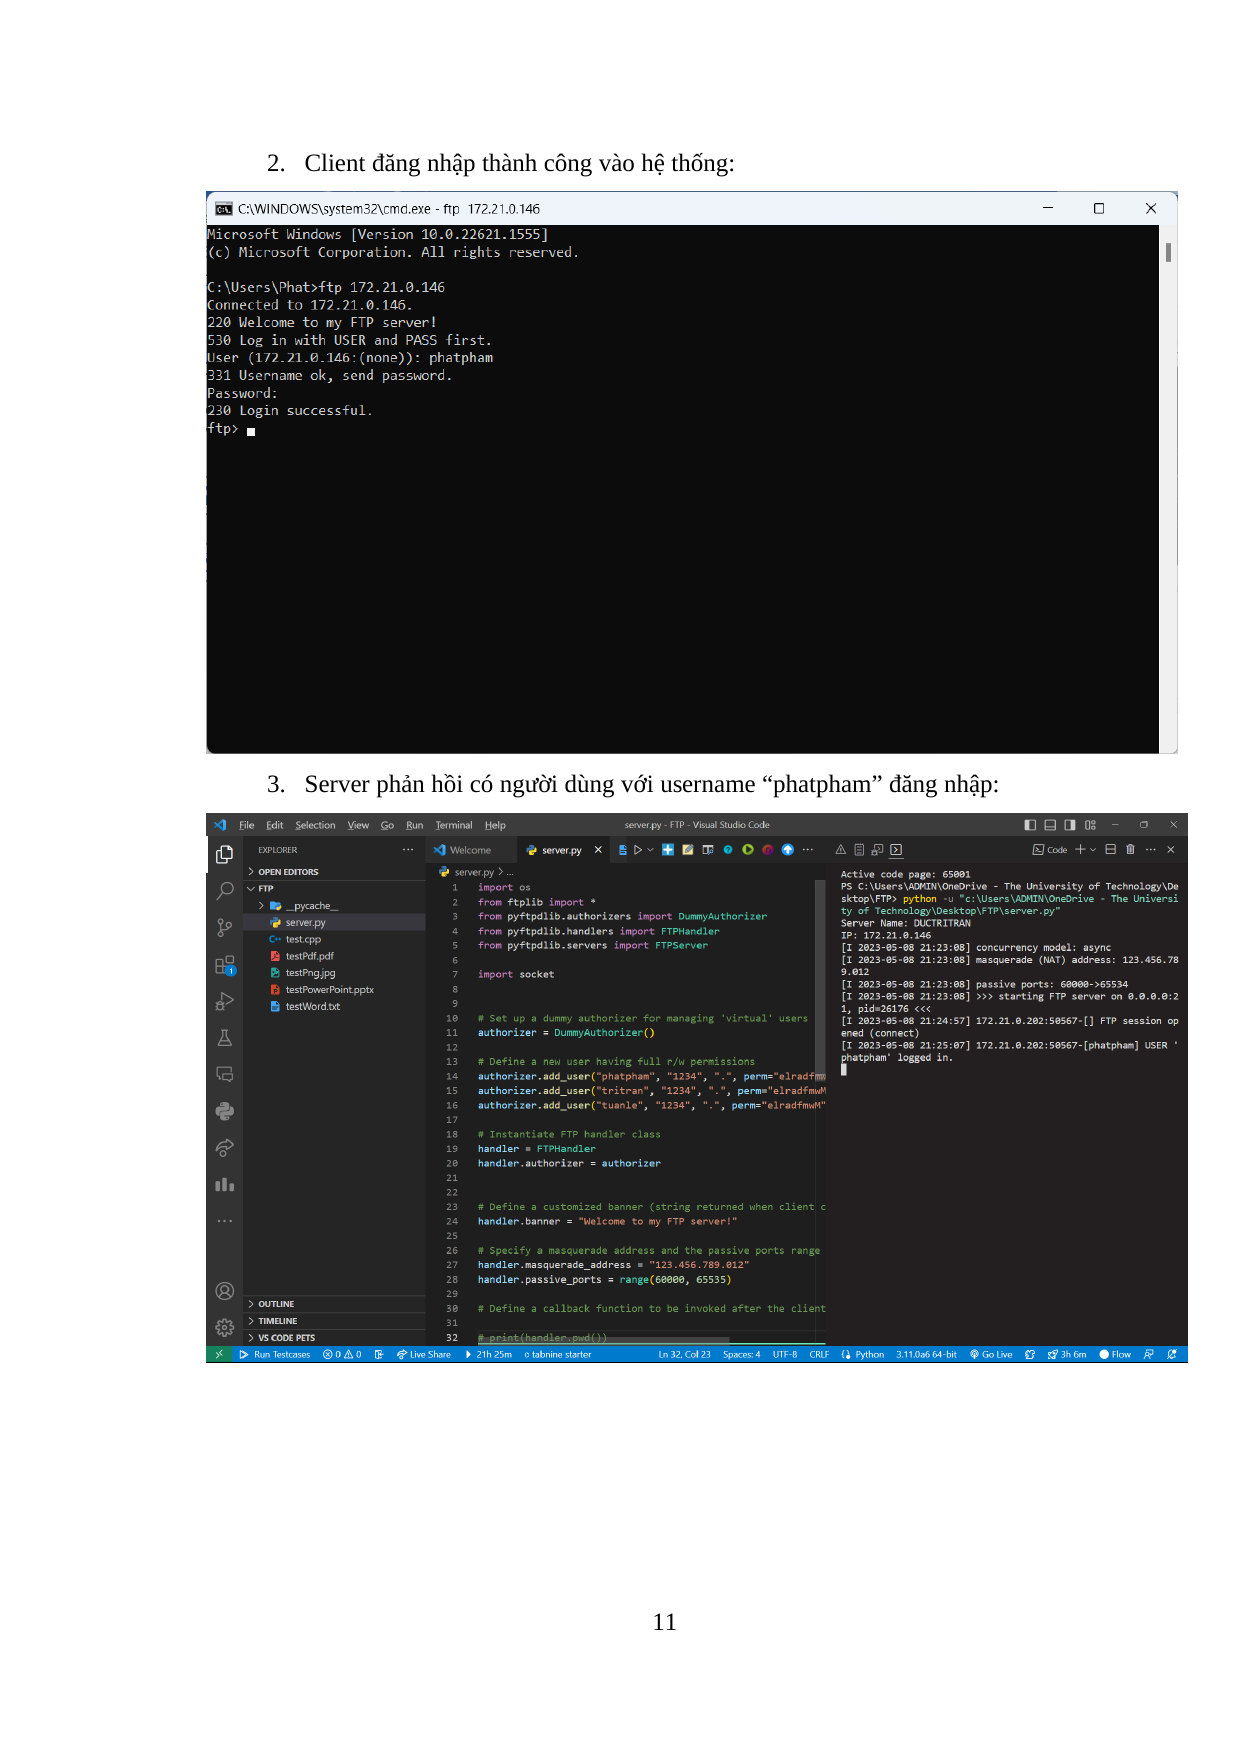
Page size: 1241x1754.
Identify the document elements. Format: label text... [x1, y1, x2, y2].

list Client đăng nhập thành công vào hệ thống: [267, 148, 1122, 177]
picture [206, 813, 1188, 1363]
picture [206, 191, 1178, 754]
list Server phản hồi có người dùng với username “phatpham” đăng nhập: [267, 769, 1122, 798]
